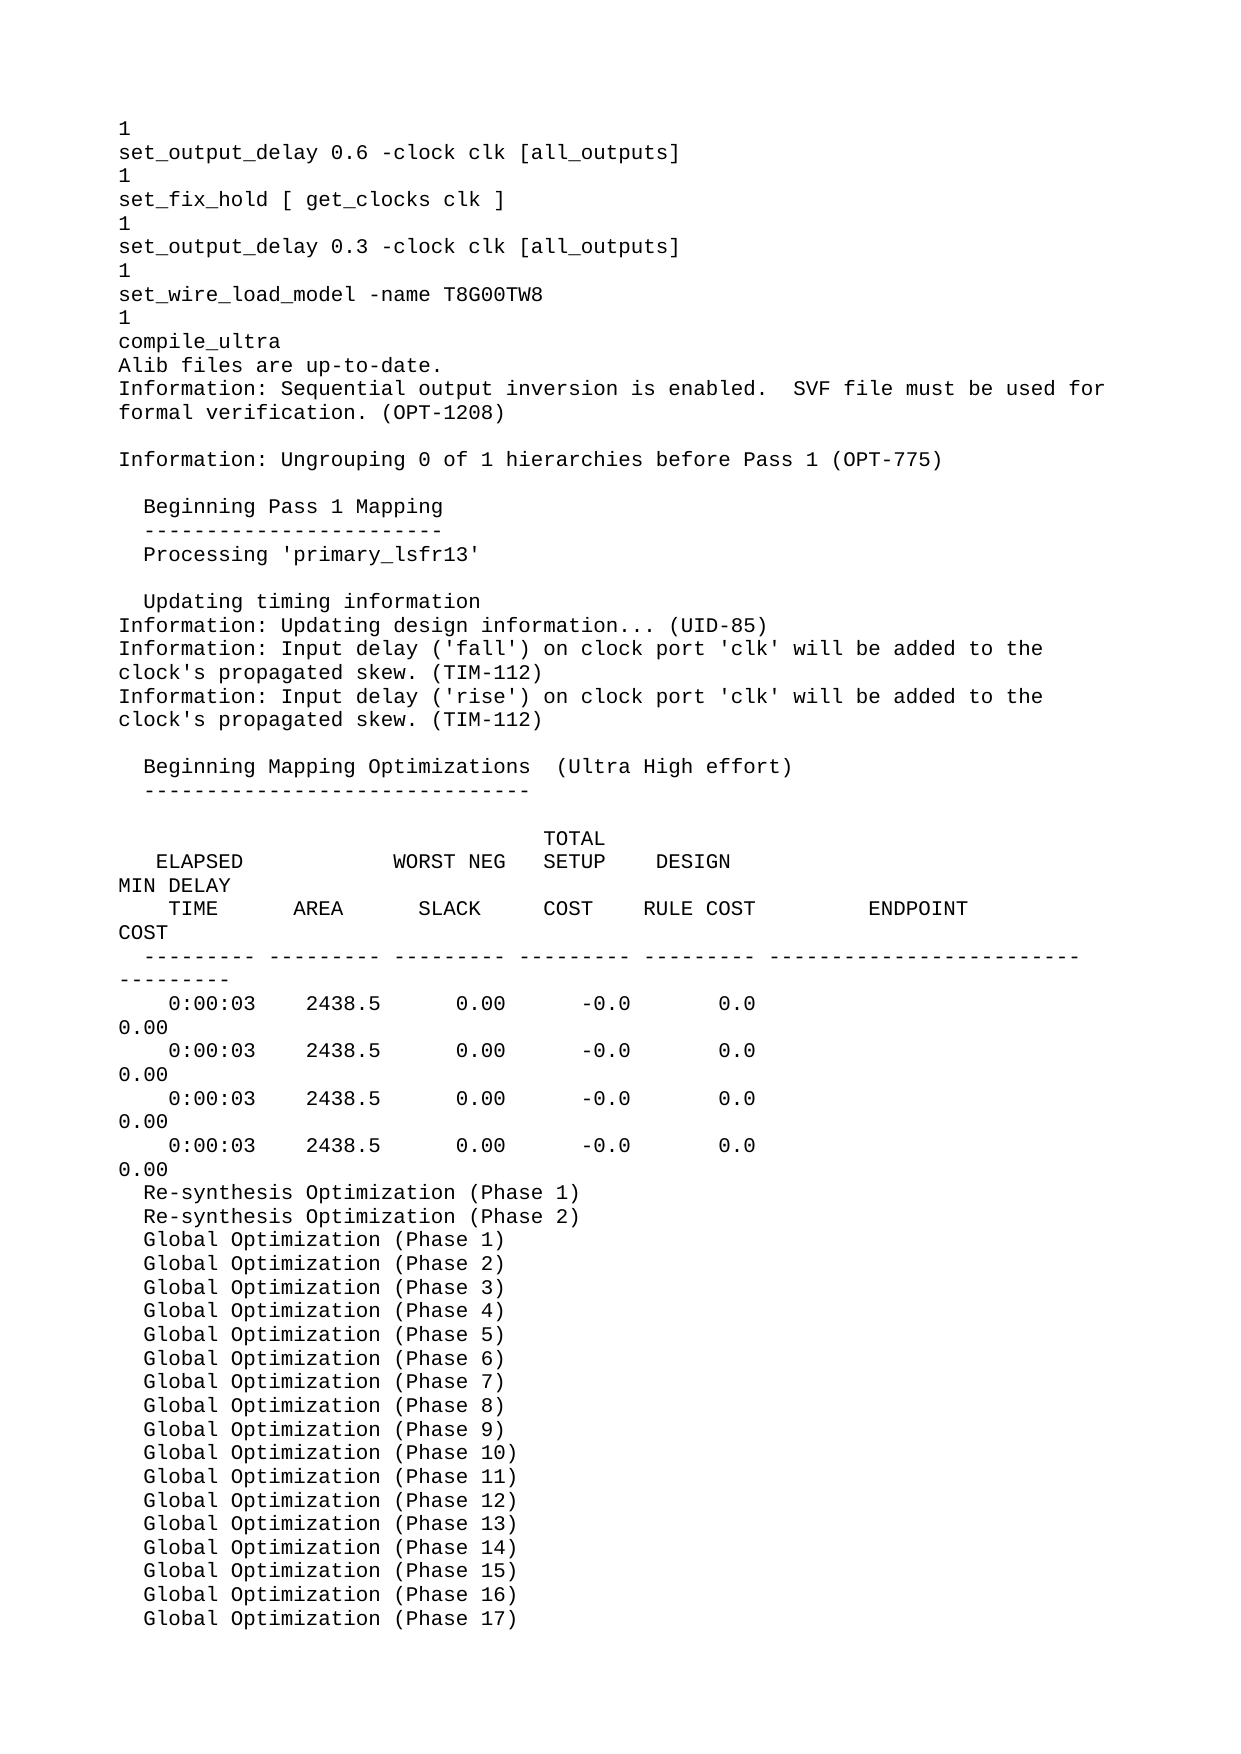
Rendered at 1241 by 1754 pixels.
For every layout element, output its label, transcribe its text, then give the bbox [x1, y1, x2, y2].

text compile_ultra [118, 331, 1122, 354]
text Re-synthesis Optimization (Phase 2) [118, 1206, 1122, 1229]
text ------------------------------- [118, 780, 1122, 804]
text Global Optimization (Phase 8) [118, 1395, 1122, 1419]
text 1 [118, 118, 1122, 142]
text Global Optimization (Phase 12) [118, 1489, 1122, 1513]
text set_fix_hold [ get_clocks clk ] [118, 189, 1122, 213]
text Alib files are up-to-date. [118, 354, 1122, 378]
text Information: Updating design information... (UID-85) [118, 615, 1122, 638]
text Global Optimization (Phase 16) [118, 1584, 1122, 1608]
text 1 [118, 260, 1122, 284]
text Global Optimization (Phase 7) [118, 1371, 1122, 1395]
text TIME AREA SLACK COST RULE COST ENDPOINT COST [118, 898, 1122, 946]
text 0:00:03 2438.5 0.00 -0.0 0.0 0.00 [118, 1088, 1122, 1135]
text Global Optimization (Phase 5) [118, 1324, 1122, 1348]
text --------- --------- --------- --------- --------- ------------------------- --------- [118, 946, 1122, 993]
text Global Optimization (Phase 3) [118, 1277, 1122, 1300]
text Information: Ungrouping 0 of 1 hierarchies before Pass 1 (OPT-775) [118, 449, 1122, 473]
text Information: Sequential output inversion is enabled. SVF file must be used for formal verification. (OPT-1208) [118, 378, 1122, 426]
text Re-synthesis Optimization (Phase 1) [118, 1182, 1122, 1206]
text Global Optimization (Phase 13) [118, 1513, 1122, 1537]
text Updating timing information [118, 591, 1122, 615]
text Global Optimization (Phase 17) [118, 1608, 1122, 1631]
text Global Optimization (Phase 11) [118, 1466, 1122, 1489]
text Global Optimization (Phase 14) [118, 1537, 1122, 1561]
text Processing 'primary_lsfr13' [118, 544, 1122, 567]
text Information: Input delay ('fall') on clock port 'clk' will be added to the clock's propagated skew. (TIM-112) [118, 638, 1122, 686]
text Beginning Mapping Optimizations (Ultra High effort) [118, 757, 1122, 780]
text 0:00:03 2438.5 0.00 -0.0 0.0 0.00 [118, 993, 1122, 1040]
text ELAPSED WORST NEG SETUP DESIGN MIN DELAY [118, 851, 1122, 898]
text Global Optimization (Phase 6) [118, 1348, 1122, 1371]
text Beginning Pass 1 Mapping [118, 496, 1122, 520]
text Global Optimization (Phase 9) [118, 1419, 1122, 1442]
text Information: Input delay ('rise') on clock port 'clk' will be added to the clock's propagated skew. (TIM-112) [118, 686, 1122, 733]
text set_wire_load_model -name T8G00TW8 [118, 284, 1122, 307]
text Global Optimization (Phase 10) [118, 1442, 1122, 1466]
text set_output_delay 0.6 -clock clk [all_outputs] [118, 142, 1122, 165]
text Global Optimization (Phase 15) [118, 1561, 1122, 1584]
text 1 [118, 307, 1122, 331]
text Global Optimization (Phase 2) [118, 1253, 1122, 1277]
text 0:00:03 2438.5 0.00 -0.0 0.0 0.00 [118, 1040, 1122, 1088]
text TOTAL [118, 827, 1122, 851]
text Global Optimization (Phase 1) [118, 1229, 1122, 1253]
text 1 [118, 165, 1122, 189]
text 1 [118, 213, 1122, 236]
text 0:00:03 2438.5 0.00 -0.0 0.0 0.00 [118, 1135, 1122, 1182]
text Global Optimization (Phase 4) [118, 1300, 1122, 1324]
text set_output_delay 0.3 -clock clk [all_outputs] [118, 236, 1122, 260]
text ------------------------ [118, 520, 1122, 544]
